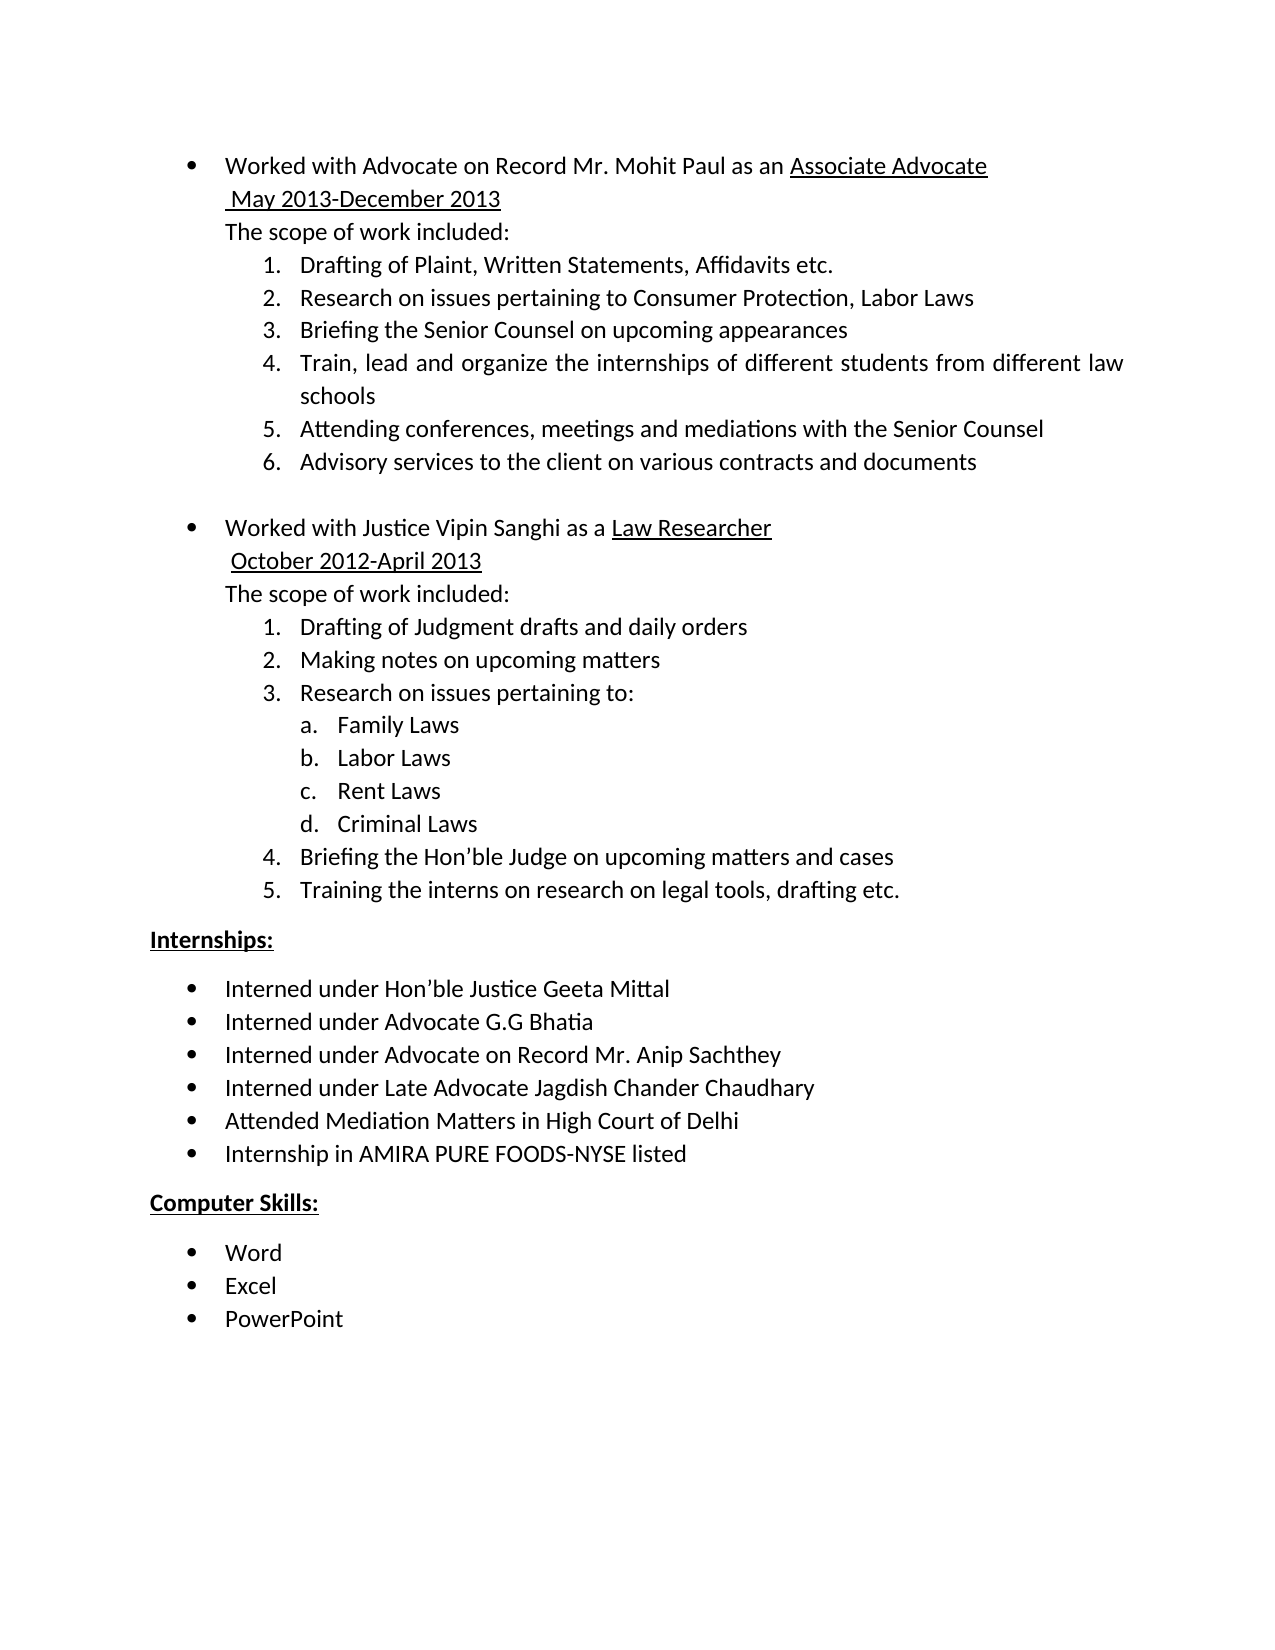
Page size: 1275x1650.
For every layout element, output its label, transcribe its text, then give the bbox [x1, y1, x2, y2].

list Drafting of Judgment drafts and daily orders [262, 611, 1125, 641]
list Rent Laws [300, 775, 1125, 806]
list Train, lead and organize the internships of different students from different law schools [262, 347, 1125, 411]
list May 2013-December 2013 [225, 183, 1125, 213]
list Family Laws [300, 709, 1125, 740]
list Excel [187, 1270, 1125, 1301]
list Worked with Justice Vipin Sanghi as a Law Researcher [187, 512, 1125, 543]
list The scope of work included: [225, 578, 1125, 608]
list Internship in AMIRA PURE FOODS-NYSE listed [187, 1138, 1125, 1168]
text Internships: [150, 924, 1125, 954]
list Briefing the Hon’ble Judge on upcoming matters and cases [262, 841, 1125, 872]
list Advisory services to the client on various contracts and documents [262, 446, 1125, 477]
list Attending conferences, meetings and mediations with the Senior Counsel [262, 413, 1125, 444]
list Worked with Advocate on Record Mr. Mohit Paul as an Associate Advocate [187, 150, 1125, 181]
list PowerPoint [187, 1303, 1125, 1333]
list Interned under Advocate G.G Bhatia [187, 1006, 1125, 1037]
list Word [187, 1237, 1125, 1268]
list Research on issues pertaining to: [262, 677, 1125, 707]
list The scope of work included: [225, 216, 1125, 246]
list Making notes on upcoming matters [262, 644, 1125, 674]
list Interned under Advocate on Record Mr. Anip Sachthey [187, 1039, 1125, 1070]
list Labor Laws [300, 742, 1125, 773]
text Computer Skills: [150, 1187, 1125, 1218]
list Research on issues pertaining to Consumer Protection, Labor Laws [262, 282, 1125, 312]
list October 2012-April 2013 [225, 545, 1125, 576]
list Interned under Late Advocate Jagdish Chander Chaudhary [187, 1072, 1125, 1103]
list Drafting of Plaint, Written Statements, Affidavits etc. [262, 249, 1125, 279]
list Interned under Hon’ble Justice Geeta Mittal [187, 973, 1125, 1004]
list Attended Mediation Matters in High Court of Delhi [187, 1105, 1125, 1136]
list Criminal Laws [300, 808, 1125, 839]
list Training the interns on research on legal tools, drafting etc. [262, 874, 1125, 905]
list Briefing the Senior Counsel on upcoming appearances [262, 314, 1125, 345]
